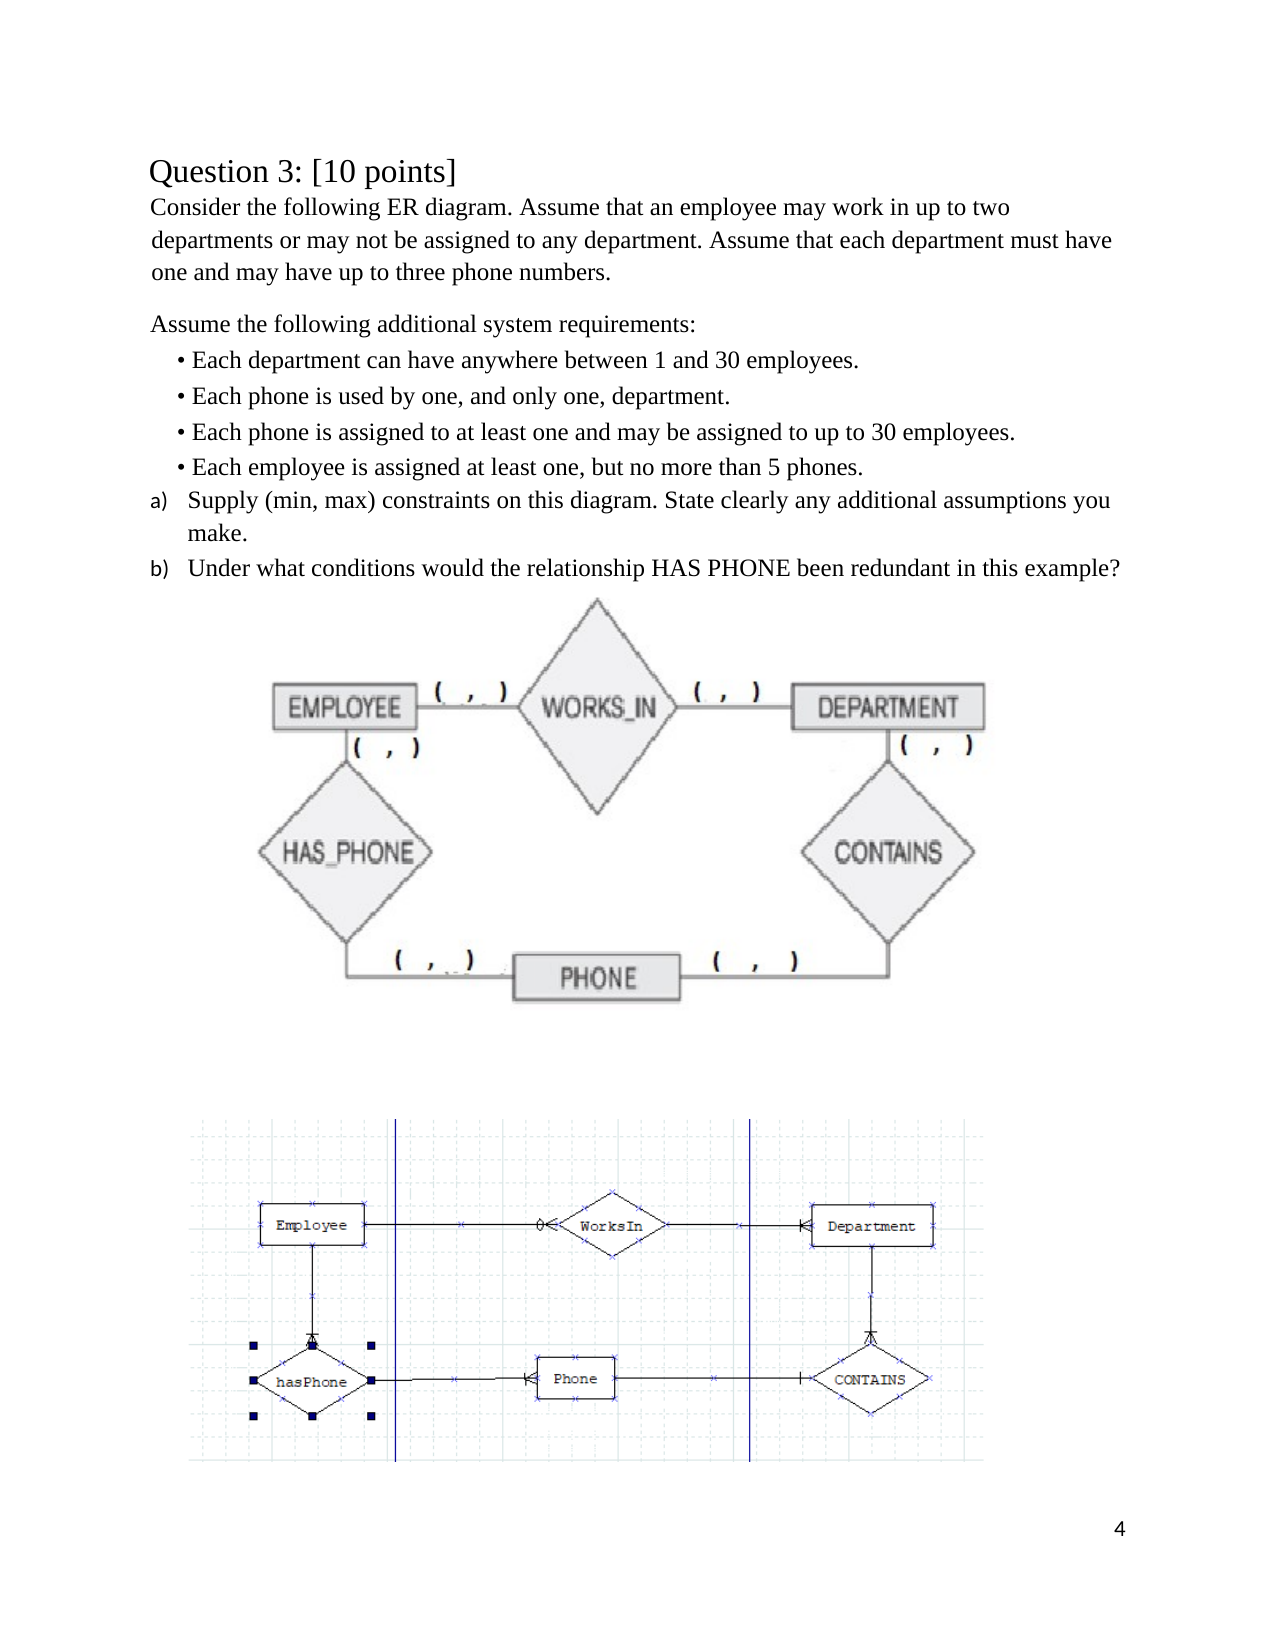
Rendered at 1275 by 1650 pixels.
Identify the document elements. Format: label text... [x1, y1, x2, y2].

picture [188, 1119, 984, 1462]
text Assume the following additional system requirements: [150, 309, 1123, 338]
list Under what conditions would the relationship HAS PHONE been redundant in this example? [150, 553, 1123, 582]
text Consider the following ER diagram. Assume that an employee may work in up to two departments or may not be assigned to any department. Assume that each department must have one and may have up to three phone numbers. [150, 192, 1123, 286]
list Each department can have anywhere between 1 and 30 employees. [177, 345, 1123, 374]
list Supply (min, max) constraints on this diagram. State clearly any additional assumptions you make. [150, 485, 1123, 546]
subtitle Question 3: [10 points] [148, 151, 1090, 189]
list Each phone is used by one, and only one, department. [177, 381, 1123, 409]
list Each employee is assigned at least one, but no more than 5 phones. [177, 452, 1123, 481]
list Each phone is assigned to at least one and may be assigned to up to 30 employees. [177, 417, 1123, 445]
picture [231, 586, 1002, 1028]
